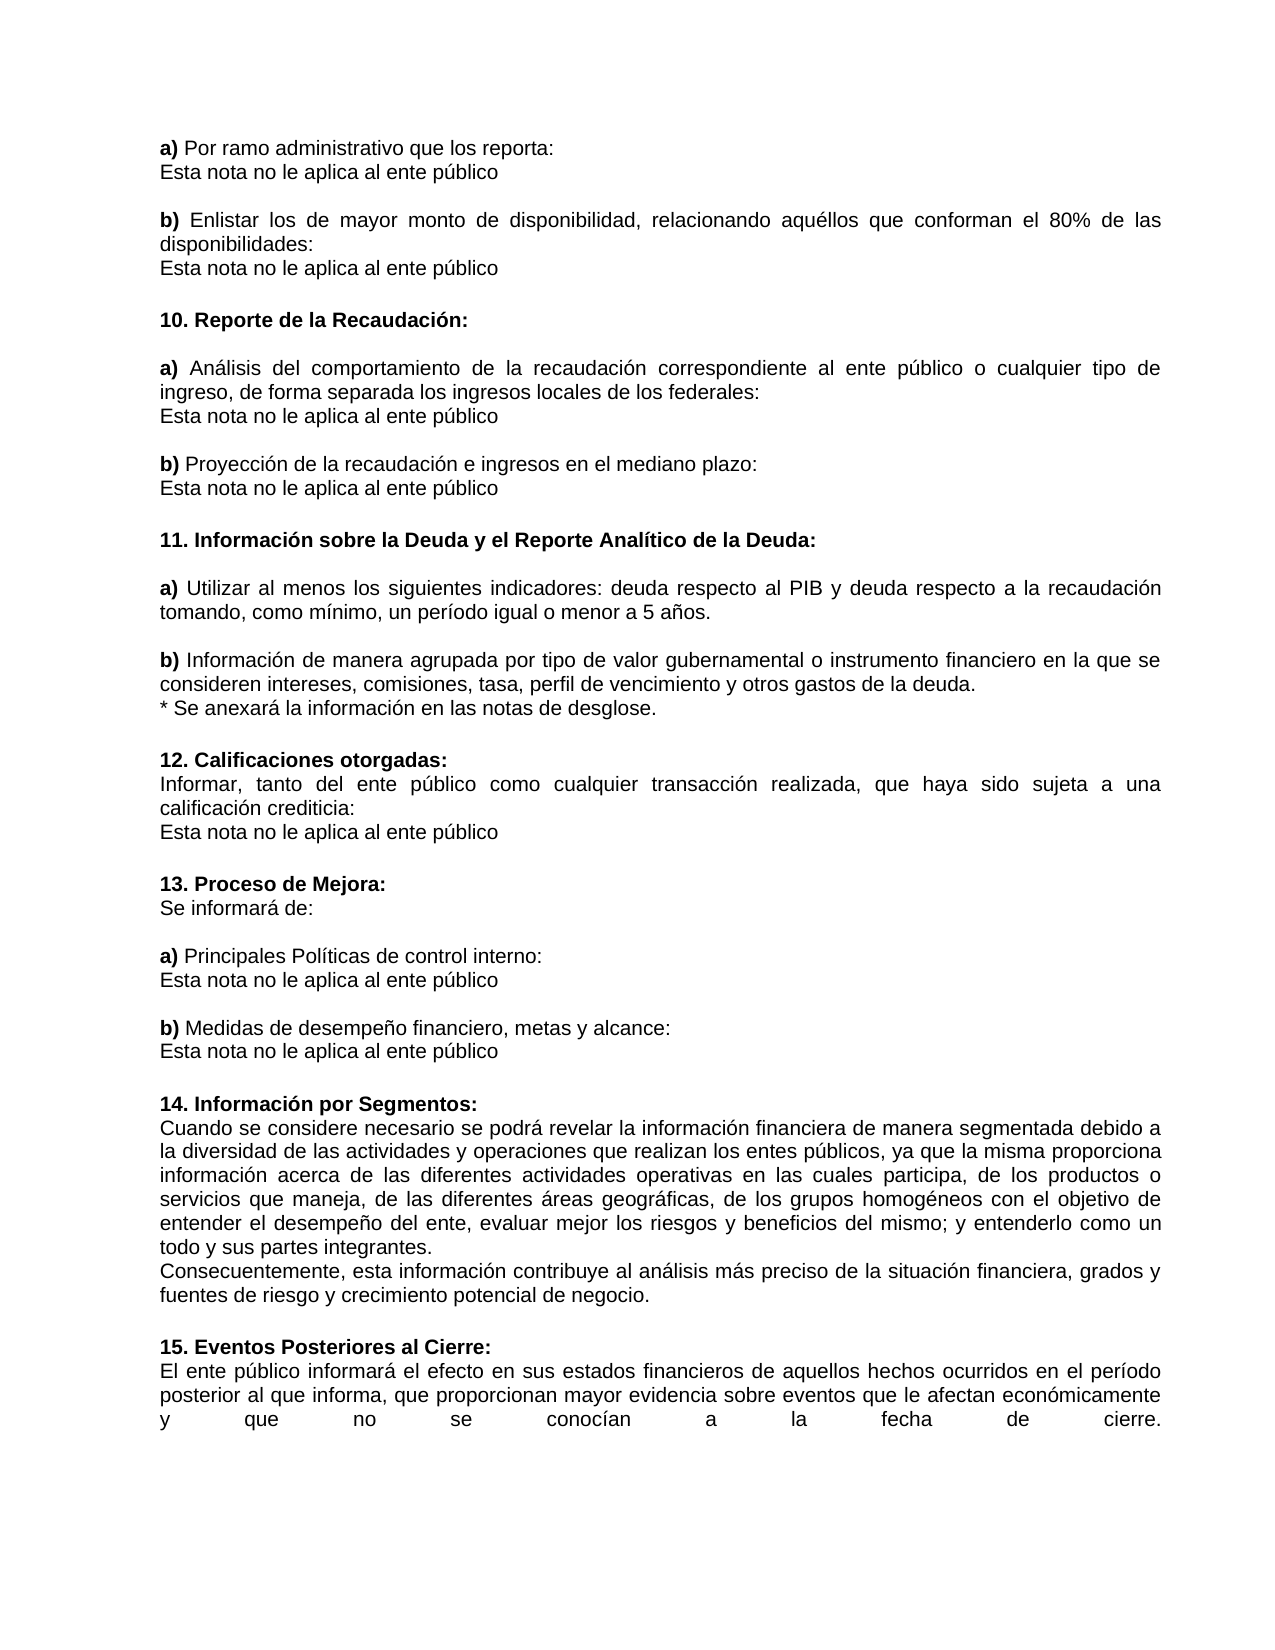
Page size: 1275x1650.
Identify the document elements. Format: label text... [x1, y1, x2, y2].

subtitle 10. Reporte de la Recaudación: [159, 308, 1163, 332]
text a) Análisis del comportamiento de la recaudación correspondiente al ente público o cualquier tipo de ingreso, de forma separada los ingresos locales de los federales: [159, 356, 1163, 404]
text a) Utilizar al menos los siguientes indicadores: deuda respecto al PIB y deuda respecto a la recaudación tomando, como mínimo, un período igual o menor a 5 años. [159, 576, 1163, 624]
text b) Proyección de la recaudación e ingresos en el mediano plazo: [159, 452, 1163, 476]
text Esta nota no le aplica al ente público [159, 256, 1163, 280]
text Esta nota no le aplica al ente público [159, 1039, 1163, 1063]
subtitle 11. Información sobre la Deuda y el Reporte Analítico de la Deuda: [159, 528, 1163, 552]
text b) Información de manera agrupada por tipo de valor gubernamental o instrumento financiero en la que se consideren intereses, comisiones, tasa, perfil de vencimiento y otros gastos de la deuda. [159, 648, 1163, 696]
subtitle 12. Calificaciones otorgadas: [159, 748, 1163, 772]
text * Se anexará la información en las notas de desglose. [159, 696, 1163, 719]
subtitle 14. Información por Segmentos: [159, 1091, 1163, 1115]
text b) Enlistar los de mayor monto de disponibilidad, relacionando aquéllos que conforman el 80% de las disponibilidades: [159, 208, 1163, 256]
text Esta nota no le aplica al ente público [159, 160, 1163, 184]
text Informar, tanto del ente público como cualquier transacción realizada, que haya sido sujeta a una calificación crediticia: [159, 772, 1163, 819]
text a) Principales Políticas de control interno: [159, 943, 1163, 967]
text Esta nota no le aplica al ente público [159, 819, 1163, 843]
text Esta nota no le aplica al ente público [159, 476, 1163, 500]
text a) Por ramo administrativo que los reporta: [159, 136, 1163, 160]
text b) Medidas de desempeño financiero, metas y alcance: [159, 1015, 1163, 1039]
text Esta nota no le aplica al ente público [159, 404, 1163, 428]
subtitle 13. Proceso de Mejora: [159, 872, 1163, 896]
text Consecuentemente, esta información contribuye al análisis más preciso de la situación financiera, grados y fuentes de riesgo y crecimiento potencial de negocio. [159, 1259, 1163, 1307]
text El ente público informará el efecto en sus estados financieros de aquellos hechos ocurridos en el período posterior al que informa, que proporcionan mayor evidencia sobre eventos que le afectan económicamente y que no se conocían a la fecha de cierre. [159, 1359, 1163, 1459]
text Esta nota no le aplica al ente público [159, 967, 1163, 991]
text Se informará de: [159, 896, 1163, 919]
subtitle 15. Eventos Posteriores al Cierre: [159, 1335, 1163, 1359]
text Cuando se considere necesario se podrá revelar la información financiera de manera segmentada debido a la diversidad de las actividades y operaciones que realizan los entes públicos, ya que la misma proporciona información acerca de las diferentes actividades operativas en las cuales participa, de los productos o servicios que maneja, de las diferentes áreas geográficas, de los grupos homogéneos con el objetivo de entender el desempeño del ente, evaluar mejor los riesgos y beneficios del mismo; y entenderlo como un todo y sus partes integrantes. [159, 1115, 1163, 1259]
